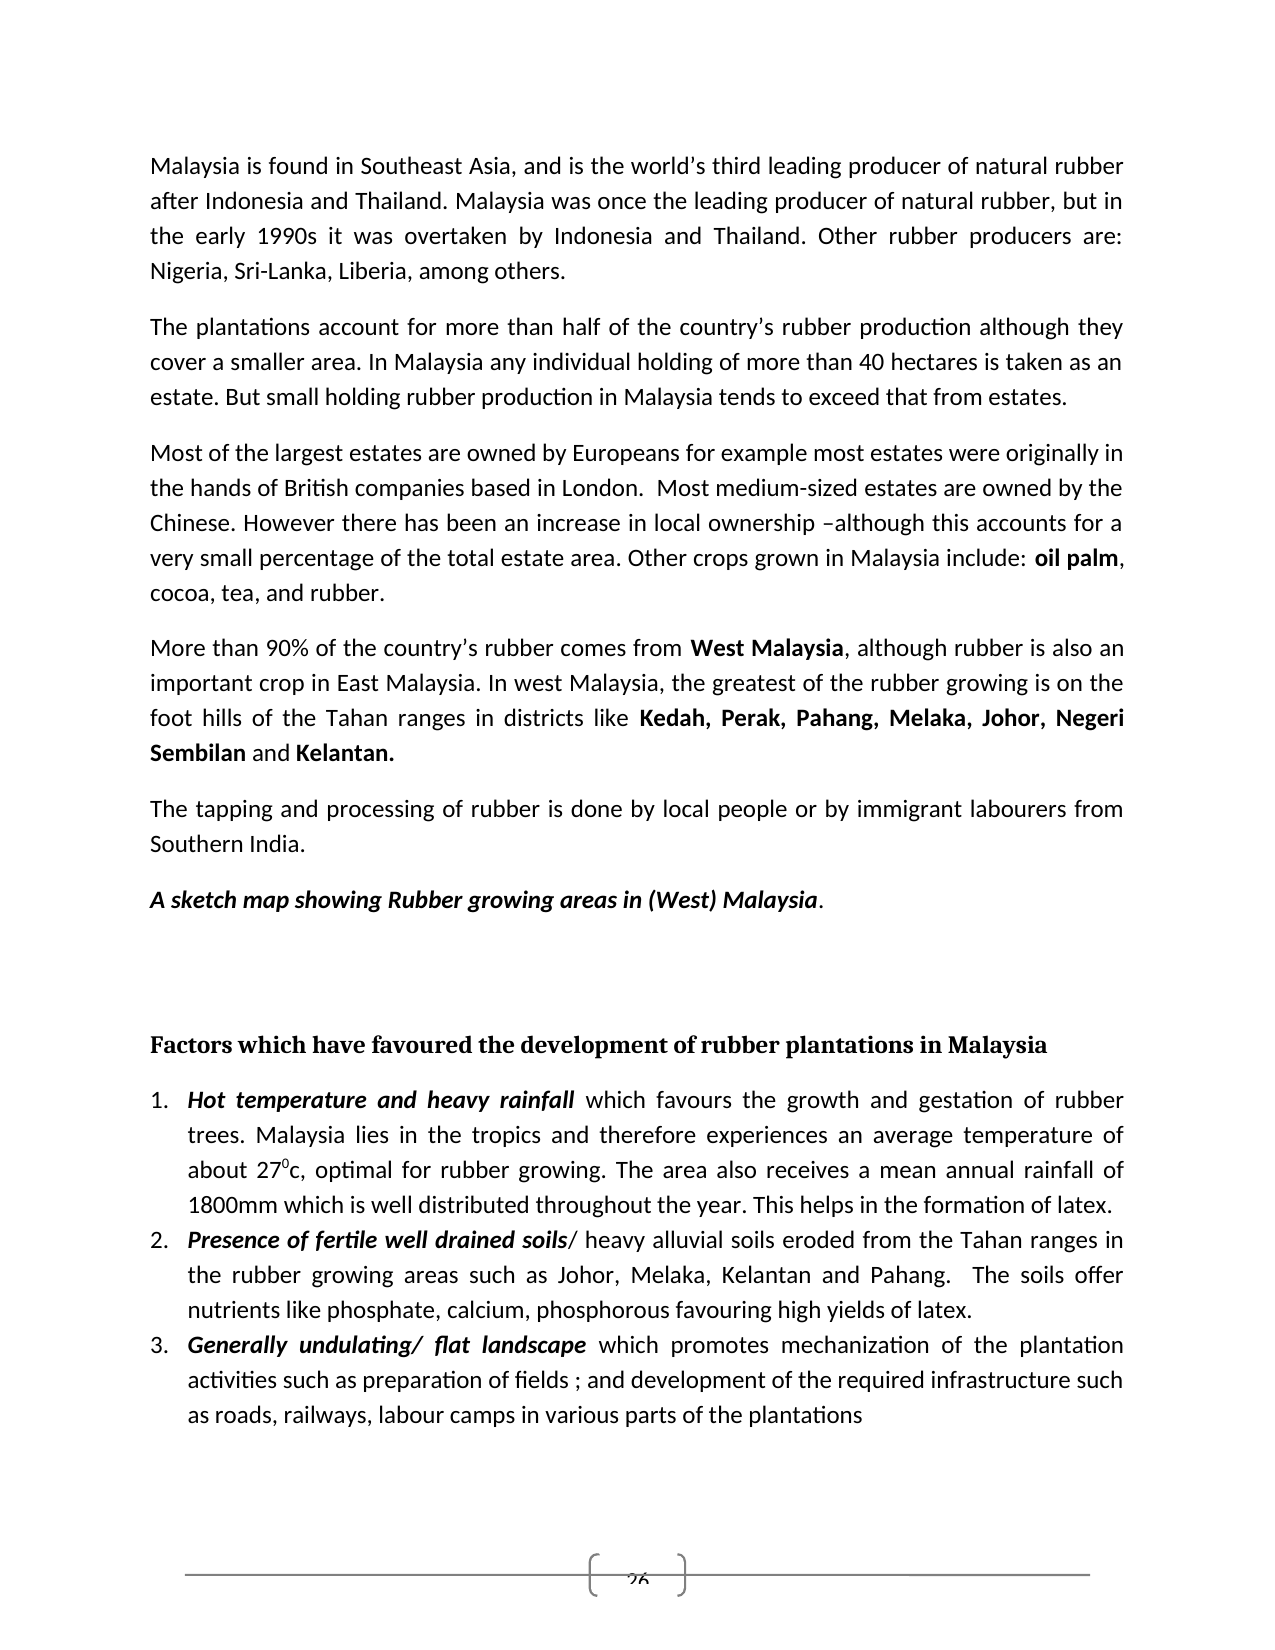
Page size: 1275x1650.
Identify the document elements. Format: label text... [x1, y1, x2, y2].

list Hot temperature and heavy rainfall which favours the growth and gestation of rubber trees. Malaysia lies in the tropics and therefore experiences an average temperature of about 270c, optimal for rubber growing. The area also receives a mean annual rainfall of 1800mm which is well distributed throughout the year. This helps in the formation of latex. [150, 1085, 1125, 1220]
text The tapping and processing of rubber is done by local people or by immigrant labourers from Southern India. [150, 793, 1125, 859]
text A sketch map showing Rubber growing areas in (West) Malaysia. [150, 884, 1125, 915]
text Factors which have favoured the development of rubber plantations in Malaysia [150, 1031, 1125, 1059]
text Most of the largest estates are owned by Europeans for example most estates were originally in the hands of British companies based in London. Most medium-sized estates are owned by the Chinese. However there has been an increase in local ownership –although this accounts for a very small percentage of the total estate area. Other crops grown in Malaysia include: oil palm, cocoa, tea, and rubber. [150, 437, 1125, 607]
list Presence of fertile well drained soils/ heavy alluvial soils eroded from the Tahan ranges in the rubber growing areas such as Johor, Melaka, Kelantan and Pahang. The soils offer nutrients like phosphate, calcium, phosphorous favouring high yields of latex. [150, 1225, 1125, 1325]
text More than 90% of the country’s rubber comes from West Malaysia, although rubber is also an important crop in East Malaysia. In west Malaysia, the greatest of the rubber growing is on the foot hills of the Tahan ranges in districts like Kedah, Perak, Pahang, Melaka, Johor, Negeri Sembilan and Kelantan. [150, 632, 1125, 768]
text The plantations account for more than half of the country’s rubber production although they cover a smaller area. In Malaysia any individual holding of more than 40 hectares is taken as an estate. But small holding rubber production in Malaysia tends to exceed that from estates. [150, 311, 1125, 411]
text Malaysia is found in Southeast Asia, and is the world’s third leading producer of natural rubber after Indonesia and Thailand. Malaysia was once the leading producer of natural rubber, but in the early 1990s it was overtaken by Indonesia and Thailand. Other rubber producers are: Nigeria, Sri-Lanka, Liberia, among others. [150, 150, 1125, 286]
list Generally undulating/ flat landscape which promotes mechanization of the plantation activities such as preparation of fields ; and development of the required infrastructure such as roads, railways, labour camps in various parts of the plantations [150, 1330, 1125, 1430]
